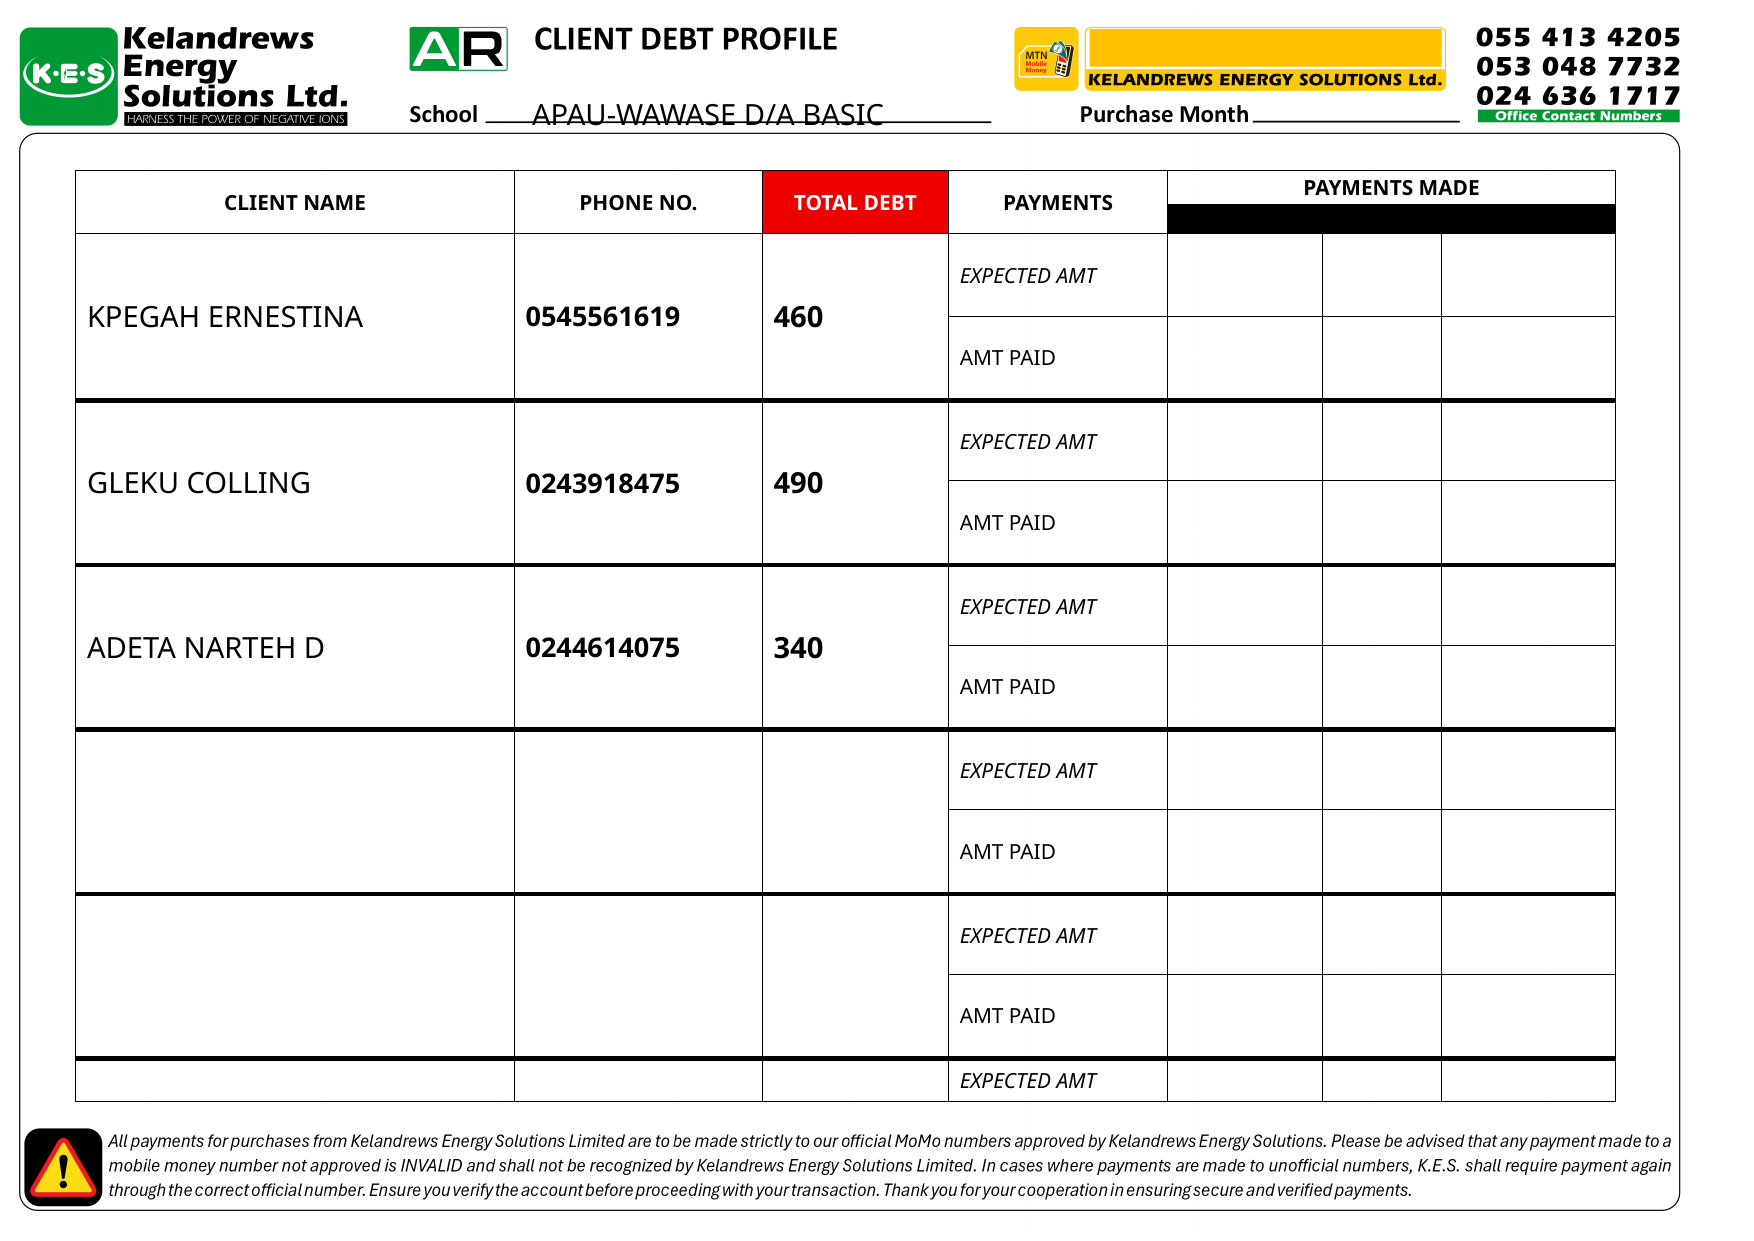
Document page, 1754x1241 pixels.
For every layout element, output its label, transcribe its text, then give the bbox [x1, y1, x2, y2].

table_header CLIENT NAME [76, 171, 514, 233]
table_cell [76, 896, 514, 1056]
table_cell [1442, 975, 1615, 1056]
table_cell [1168, 317, 1322, 398]
table_cell EXPECTED AMT [949, 567, 1167, 645]
table_cell [1442, 481, 1615, 562]
table_cell 490 [763, 403, 948, 562]
table_cell [1323, 732, 1441, 809]
table_cell 0244614075 [515, 567, 762, 727]
table_cell [1442, 234, 1615, 316]
table_cell [1168, 646, 1322, 727]
table_cell AMT PAID [949, 810, 1167, 892]
table_cell 340 [763, 567, 948, 727]
table_cell 0243918475 [515, 403, 762, 562]
table_cell [1442, 810, 1615, 892]
table_cell [1442, 896, 1615, 974]
table_cell [1168, 896, 1322, 974]
table_cell [76, 1061, 514, 1101]
table_cell EXPECTED AMT [949, 732, 1167, 809]
picture [0, 0, 1724, 1237]
table_cell AMT PAID [949, 481, 1167, 562]
table_cell [1168, 234, 1322, 316]
table_cell [1323, 481, 1441, 562]
table_header PAYMENTS [949, 171, 1167, 233]
table_cell 0545561619 [515, 234, 762, 398]
table_header PAYMENTS MADE [1168, 171, 1615, 204]
table_cell [1323, 567, 1441, 645]
table_cell [1168, 481, 1322, 562]
table_cell [1168, 1061, 1322, 1101]
table_cell [1323, 403, 1441, 480]
table_cell [763, 896, 948, 1056]
table_cell [1323, 646, 1441, 727]
table_cell EXPECTED AMT [949, 896, 1167, 974]
table_cell [515, 896, 762, 1056]
table_cell [1323, 317, 1441, 398]
table_cell AMT PAID [949, 975, 1167, 1056]
table_cell GLEKU COLLING [76, 403, 514, 562]
table_cell EXPECTED AMT [949, 1061, 1167, 1101]
table_cell [1442, 646, 1615, 727]
table_header PHONE NO. [515, 171, 762, 233]
table_header TOTAL DEBT [763, 171, 948, 233]
table_cell KPEGAH ERNESTINA [76, 234, 514, 398]
table_cell [1442, 403, 1615, 480]
table_cell [1323, 896, 1441, 974]
table_cell [1323, 810, 1441, 892]
table_cell [1168, 732, 1322, 809]
table_cell 460 [763, 234, 948, 398]
table_cell ADETA NARTEH D [76, 567, 514, 727]
table_cell [515, 732, 762, 892]
table_cell [763, 732, 948, 892]
table_cell [1442, 1061, 1615, 1101]
table_cell [76, 732, 514, 892]
table_cell [1323, 234, 1441, 316]
table_cell [515, 1061, 762, 1101]
table_cell [1168, 567, 1322, 645]
table_cell [1442, 317, 1615, 398]
table_cell [1442, 567, 1615, 645]
table_cell [1442, 732, 1615, 809]
table_cell EXPECTED AMT [949, 403, 1167, 480]
table_cell EXPECTED AMT [949, 234, 1167, 316]
table_cell AMT PAID [949, 317, 1167, 398]
table_cell [1323, 1061, 1441, 1101]
table_cell [1168, 205, 1615, 233]
table_cell [1323, 975, 1441, 1056]
table_cell [1168, 810, 1322, 892]
table_cell [763, 1061, 948, 1101]
table_cell [1168, 403, 1322, 480]
table_cell [1168, 975, 1322, 1056]
table_cell AMT PAID [949, 646, 1167, 727]
